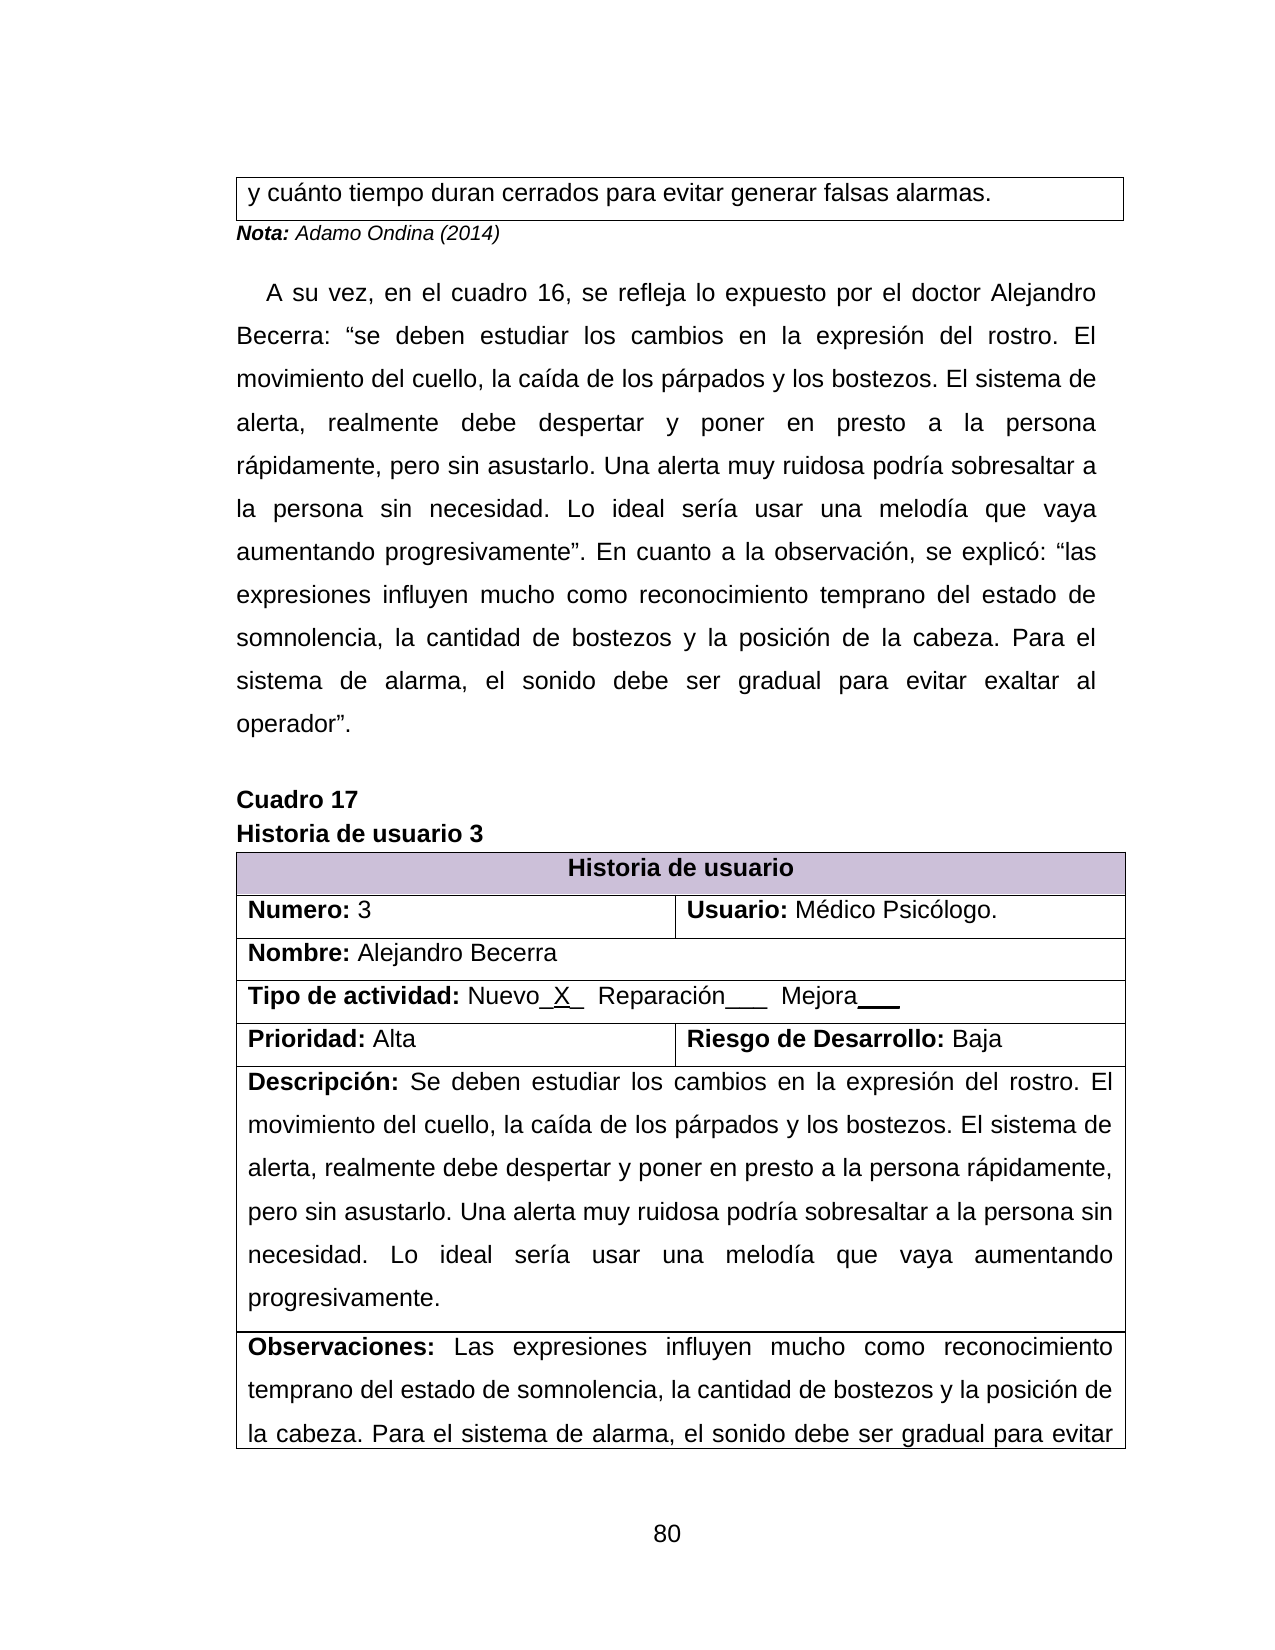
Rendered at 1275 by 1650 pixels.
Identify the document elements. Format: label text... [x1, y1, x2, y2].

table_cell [237, 178, 1123, 220]
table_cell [237, 1333, 1125, 1447]
text Historia de usuario 3 [236, 818, 1098, 847]
table_cell Numero: 3 [237, 896, 675, 937]
table_cell Tipo de actividad: Nuevo_X_ Reparación___ Mejora___ [237, 981, 1125, 1023]
table_cell Riesgo de Desarrollo: Baja [676, 1024, 1125, 1066]
table_cell Nombre: Alejandro Becerra [237, 939, 1125, 980]
text Nota: Adamo Ondina (2014) [236, 221, 1098, 245]
table_cell Usuario: Médico Psicólogo. [676, 896, 1125, 937]
text Cuadro 17 [236, 786, 1098, 814]
table_header Historia de usuario [237, 853, 1125, 894]
table_cell Prioridad: Alta [237, 1024, 675, 1066]
text A su vez, en el cuadro 16, se refleja lo expuesto por el doctor Alejandro Becerra: “se deben estudiar los cambios en la expresión del rostro. El movimiento del cuello, la caída de los párpados y los bostezos. El sistema de alerta, realmente debe despertar y poner en presto a la persona rápidamente, pero sin asustarlo. Una alerta muy ruidosa podría sobresaltar a la persona sin necesidad. Lo ideal sería usar una melodía que vaya aumentando progresivamente”. En cuanto a la observación, se explicó: “las expresiones influyen mucho como reconocimiento temprano del estado de somnolencia, la cantidad de bostezos y la posición de la cabeza. Para el sistema de alarma, el sonido debe ser gradual para evitar exaltar al operador”. [236, 278, 1098, 738]
table_cell Descripción: Se deben estudiar los cambios en la expresión del rostro. El movimiento del cuello, la caída de los párpados y los bostezos. El sistema de alerta, realmente debe despertar y poner en presto a la persona rápidamente, pero sin asustarlo. Una alerta muy ruidosa podría sobresaltar a la persona sin necesidad. Lo ideal sería usar una melodía que vaya aumentando progresivamente. [237, 1067, 1125, 1331]
